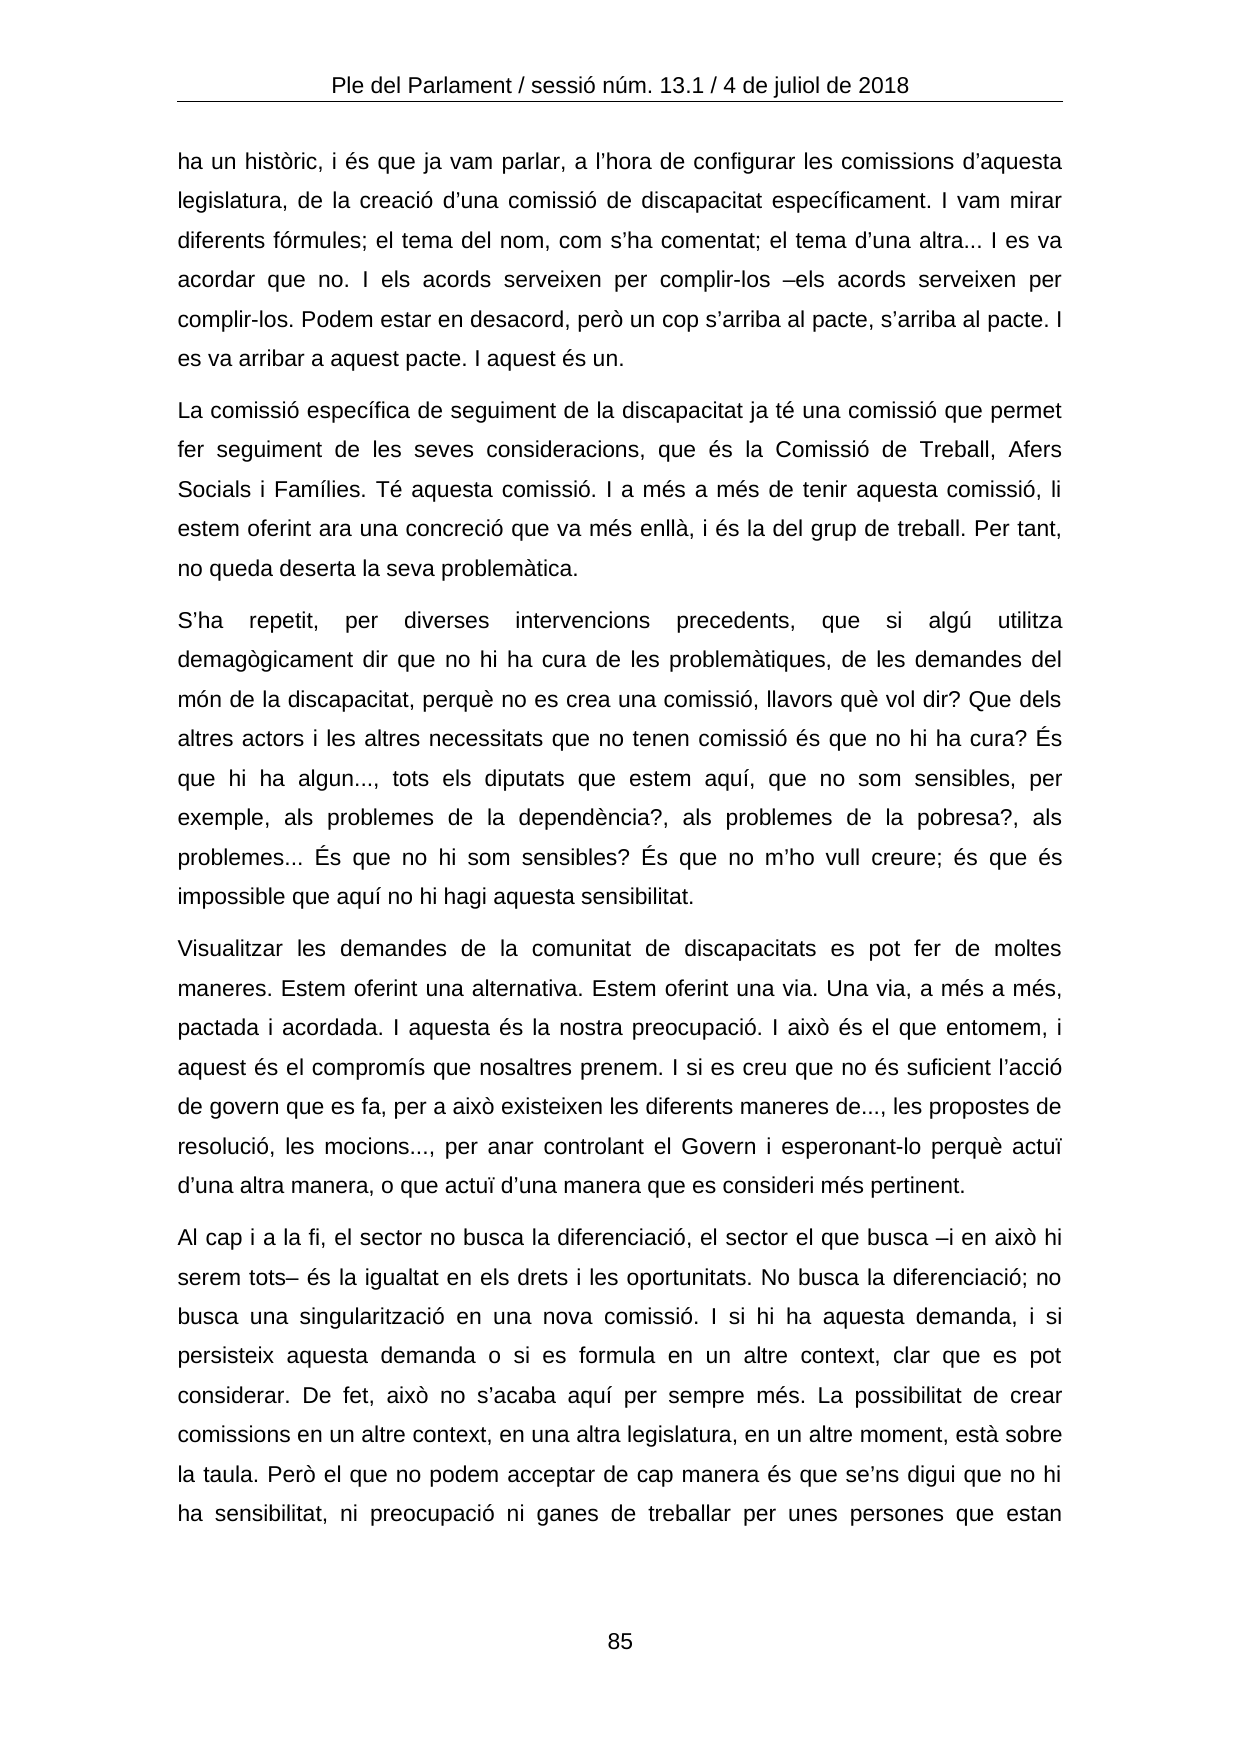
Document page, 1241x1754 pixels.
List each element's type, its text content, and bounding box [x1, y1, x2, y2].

text La comissió específica de seguiment de la discapacitat ja té una comissió que permet fer seguiment de les seves consideracions, que és la Comissió de Treball, Afers Socials i Famílies. Té aquesta comissió. I a més a més de tenir aquesta comissió, li estem oferint ara una concreció que va més enllà, i és la del grup de treball. Per tant, no queda deserta la seva problemàtica. [177, 397, 1063, 581]
text S’ha repetit, per diverses intervencions precedents, que si algú utilitza demagògicament dir que no hi ha cura de les problemàtiques, de les demandes del món de la discapacitat, perquè no es crea una comissió, llavors què vol dir? Que dels altres actors i les altres necessitats que no tenen comissió és que no hi ha cura? És que hi ha algun..., tots els diputats que estem aquí, que no som sensibles, per exemple, als problemes de la dependència?, als problemes de la pobresa?, als problemes... És que no hi som sensibles? És que no m’ho vull creure; és que és impossible que aquí no hi hagi aquesta sensibilitat. [177, 607, 1063, 909]
text Visualitzar les demandes de la comunitat de discapacitats es pot fer de moltes maneres. Estem oferint una alternativa. Estem oferint una via. Una via, a més a més, pactada i acordada. I aquesta és la nostra preocupació. I això és el que entomem, i aquest és el compromís que nosaltres prenem. I si es creu que no és suficient l’acció de govern que es fa, per a això existeixen les diferents maneres de..., les propostes de resolució, les mocions..., per anar controlant el Govern i esperonant-lo perquè actuï d’una altra manera, o que actuï d’una manera que es consideri més pertinent. [177, 935, 1063, 1198]
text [177, 1224, 1063, 1527]
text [177, 148, 1063, 371]
